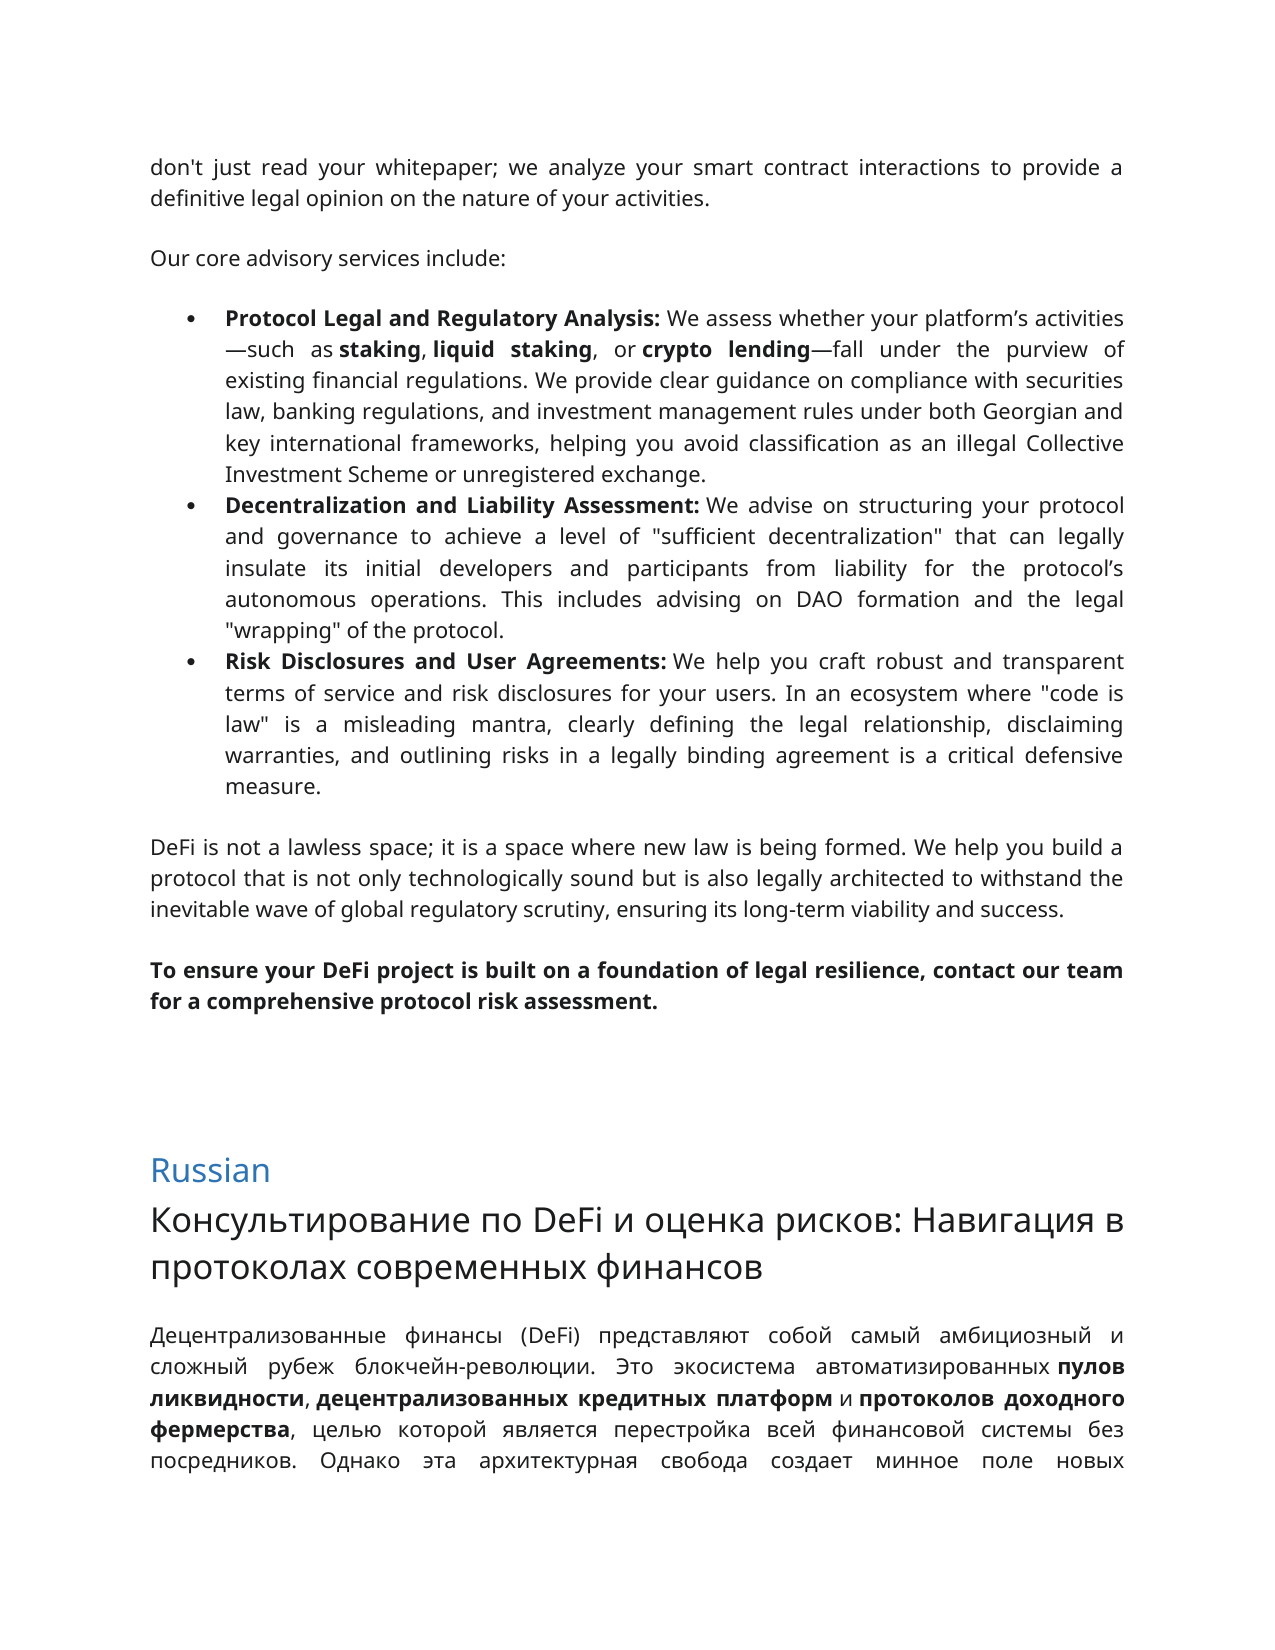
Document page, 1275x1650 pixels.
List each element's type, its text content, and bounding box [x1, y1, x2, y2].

text To ensure your DeFi project is built on a foundation of legal resilience, contact our team for a comprehensive protocol risk assessment. [150, 953, 1125, 1016]
list Protocol Legal and Regulatory Analysis: We assess whether your platform’s activities—such as staking, liquid staking, or crypto lending—fall under the purview of existing financial regulations. We provide clear guidance on compliance with securities law, banking regulations, and investment management rules under both Georgian and key international frameworks, helping you avoid classification as an illegal Collective Investment Scheme or unregistered exchange. [187, 301, 1125, 488]
subtitle Russian [150, 1147, 1125, 1192]
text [150, 1318, 1125, 1475]
text DeFi is not a lawless space; it is a space where new law is being formed. We help you build a protocol that is not only technologically sound but is also legally architected to withstand the inevitable wave of global regulatory scrutiny, ensuring its long-term viability and success. [150, 830, 1125, 924]
list Decentralization and Liability Assessment: We advise on structuring your protocol and governance to achieve a level of "sufficient decentralization" that can legally insulate its initial developers and participants from liability for the protocol’s autonomous operations. This includes advising on DAO formation and the legal "wrapping" of the protocol. [187, 488, 1125, 645]
list Risk Disclosures and User Agreements: We help you craft robust and transparent terms of service and risk disclosures for your users. In an ecosystem where "code is law" is a misleading mantra, clearly defining the legal relationship, disclaiming warranties, and outlining risks in a legally binding agreement is a critical defensive measure. [187, 645, 1125, 801]
subtitle Консультирование по DeFi и оценка рисков: Навигация в протоколах современных финансов [150, 1196, 1125, 1289]
text Our core advisory services include: [150, 242, 1125, 273]
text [150, 150, 1125, 212]
